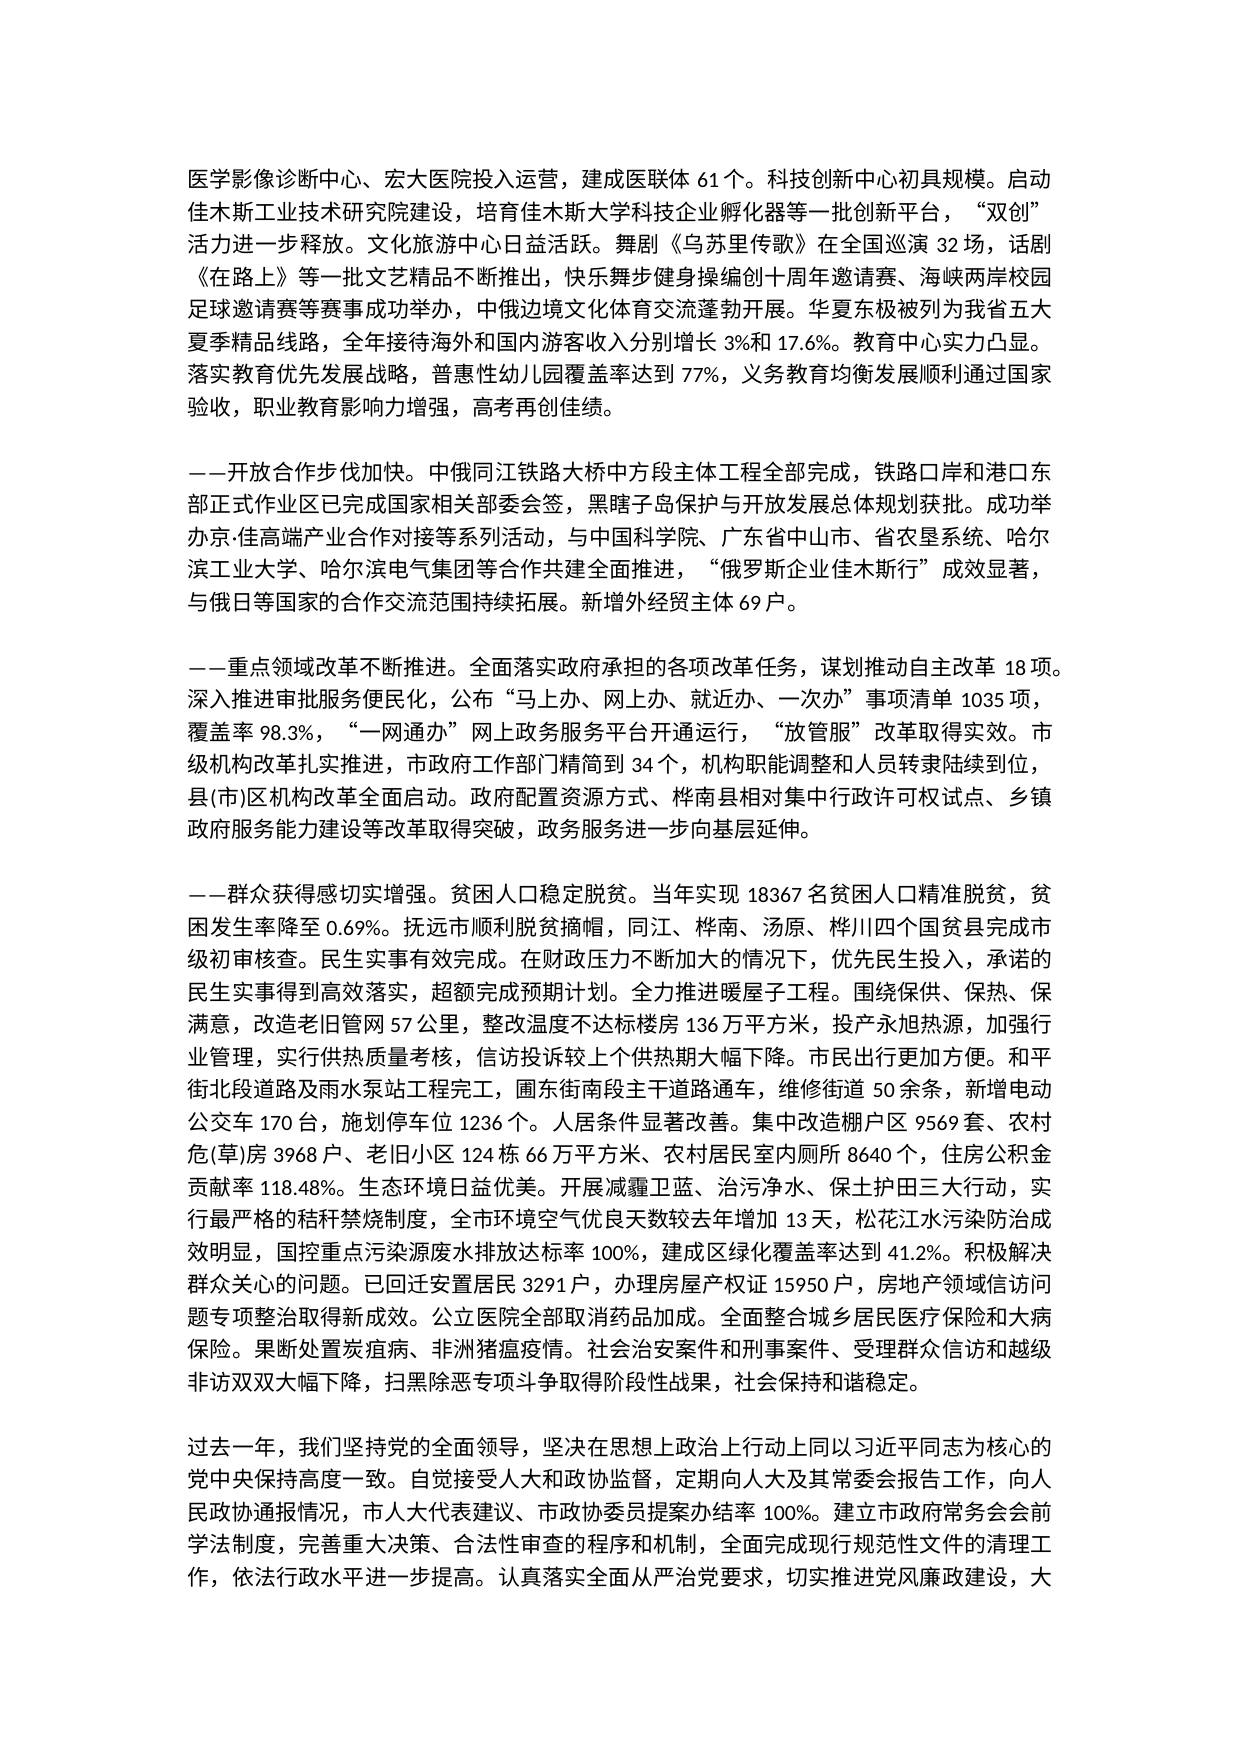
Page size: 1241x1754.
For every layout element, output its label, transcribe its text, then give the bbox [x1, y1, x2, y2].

text ——开放合作步伐加快。中俄同江铁路大桥中方段主体工程全部完成，铁路口岸和港口东部正式作业区已完成国家相关部委会签，黑瞎子岛保护与开放发展总体规划获批。成功举办京·佳高端产业合作对接等系列活动，与中国科学院、广东省中山市、省农垦系统、哈尔滨工业大学、哈尔滨电气集团等合作共建全面推进，“俄罗斯企业佳木斯行”成效显著，与俄日等国家的合作交流范围持续拓展。新增外经贸主体69户。 [187, 454, 1053, 617]
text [187, 162, 1053, 422]
text ——重点领域改革不断推进。全面落实政府承担的各项改革任务，谋划推动自主改革18项。深入推进审批服务便民化，公布“马上办、网上办、就近办、一次办”事项清单1035项，覆盖率98.3%，“一网通办”网上政务服务平台开通运行，“放管服”改革取得实效。市级机构改革扎实推进，市政府工作部门精简到34个，机构职能调整和人员转隶陆续到位，县(市)区机构改革全面启动。政府配置资源方式、桦南县相对集中行政许可权试点、乡镇政府服务能力建设等改革取得突破，政务服务进一步向基层延伸。 [187, 649, 1053, 844]
text ——群众获得感切实增强。贫困人口稳定脱贫。当年实现18367名贫困人口精准脱贫，贫困发生率降至0.69%。抚远市顺利脱贫摘帽，同江、桦南、汤原、桦川四个国贫县完成市级初审核查。民生实事有效完成。在财政压力不断加大的情况下，优先民生投入，承诺的民生实事得到高效落实，超额完成预期计划。全力推进暖屋子工程。围绕保供、保热、保满意，改造老旧管网57公里，整改温度不达标楼房136万平方米，投产永旭热源，加强行业管理，实行供热质量考核，信访投诉较上个供热期大幅下降。市民出行更加方便。和平街北段道路及雨水泵站工程完工，圃东街南段主干道路通车，维修街道50余条，新增电动公交车170台，施划停车位1236个。人居条件显著改善。集中改造棚户区9569套、农村危(草)房3968户、老旧小区124栋66万平方米、农村居民室内厕所8640个，住房公积金贡献率118.48%。生态环境日益优美。开展减霾卫蓝、治污净水、保土护田三大行动，实行最严格的秸秆禁烧制度，全市环境空气优良天数较去年增加13天，松花江水污染防治成效明显，国控重点污染源废水排放达标率100%，建成区绿化覆盖率达到41.2%。积极解决群众关心的问题。已回迁安置居民3291户，办理房屋产权证15950户，房地产领域信访问题专项整治取得新成效。公立医院全部取消药品加成。全面整合城乡居民医疗保险和大病保险。果断处置炭疽病、非洲猪瘟疫情。社会治安案件和刑事案件、受理群众信访和越级非访双双大幅下降，扫黑除恶专项斗争取得阶段性战果，社会保持和谐稳定。 [187, 877, 1053, 1397]
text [187, 1429, 1053, 1592]
